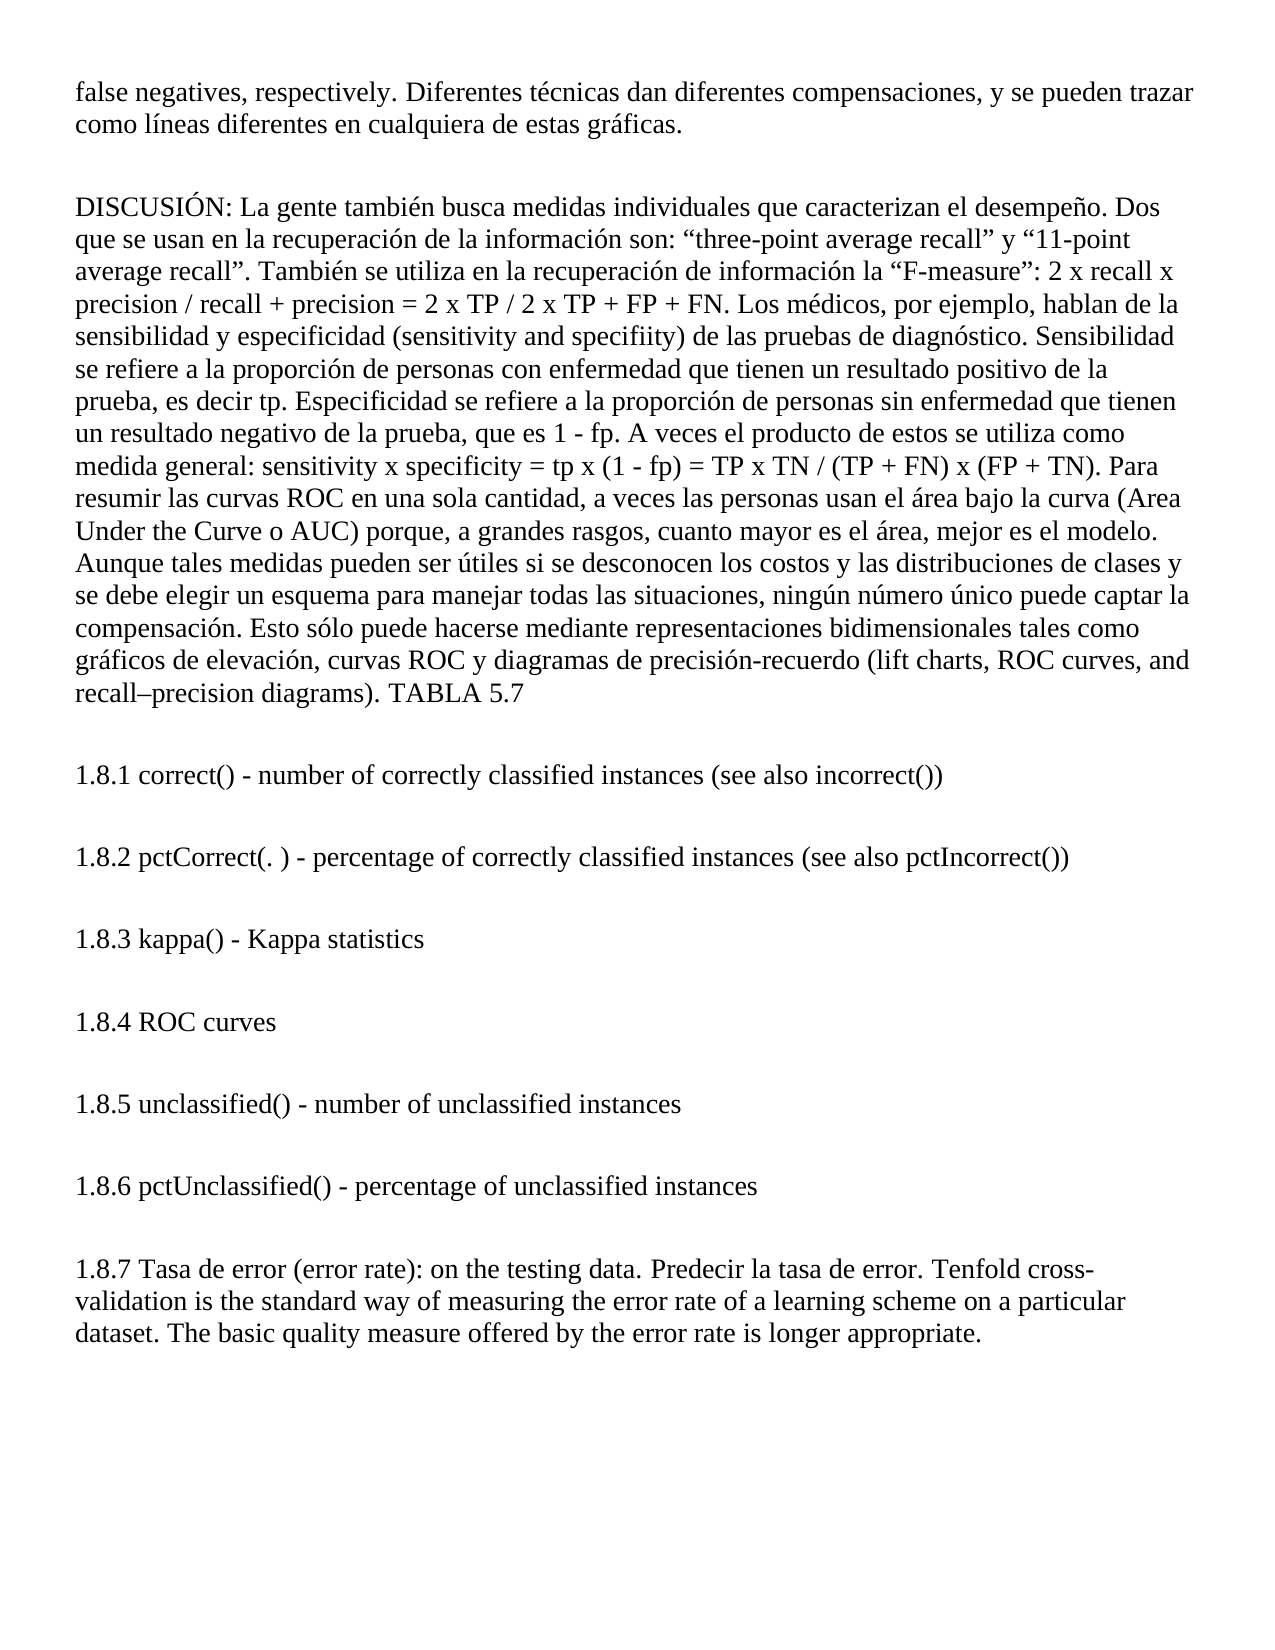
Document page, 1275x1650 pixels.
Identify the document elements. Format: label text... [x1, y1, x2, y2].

text 1.8.3 kappa() - Kappa statistics [75, 922, 1200, 955]
text 1.8.5 unclassified() - number of unclassified instances [75, 1087, 1200, 1119]
text 1.8.2 pctCorrect(. ) - percentage of correctly classified instances (see also pctIncorrect()) [75, 840, 1200, 873]
text 1.8.6 pctUnclassified() - percentage of unclassified instances [75, 1169, 1200, 1202]
text 1.8.7 Tasa de error (error rate): on the testing data. Predecir la tasa de error. Tenfold cross-validation is the standard way of measuring the error rate of a learning scheme on a particular dataset. The basic quality measure offered by the error rate is longer appropriate. [75, 1252, 1200, 1349]
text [75, 75, 1200, 140]
text 1.8.4 ROC curves [75, 1005, 1200, 1037]
text 1.8.1 correct() - number of correctly classified instances (see also incorrect()) [75, 758, 1200, 790]
text DISCUSIÓN: La gente también busca medidas individuales que caracterizan el desempeño. Dos que se usan en la recuperación de la información son: “three-point average recall” y “11-point average recall”. También se utiliza en la recuperación de información la “F-measure”: 2 x recall x precision / recall + precision = 2 x TP / 2 x TP + FP + FN. Los médicos, por ejemplo, hablan de la sensibilidad y especificidad (sensitivity and specifiity) de las pruebas de diagnóstico. Sensibilidad se refiere a la proporción de personas con enfermedad que tienen un resultado positivo de la prueba, es decir tp. Especificidad se refiere a la proporción de personas sin enfermedad que tienen un resultado negativo de la prueba, que es 1 - fp. A veces el producto de estos se utiliza como medida general: sensitivity x specificity = tp x (1 - fp) = TP x TN / (TP + FN) x (FP + TN). Para resumir las curvas ROC en una sola cantidad, a veces las personas usan el área bajo la curva (Area Under the Curve o AUC) porque, a grandes rasgos, cuanto mayor es el área, mejor es el modelo. Aunque tales medidas pueden ser útiles si se desconocen los costos y las distribuciones de clases y se debe elegir un esquema para manejar todas las situaciones, ningún número único puede captar la compensación. Esto sólo puede hacerse mediante representaciones bidimensionales tales como gráficos de elevación, curvas ROC y diagramas de precisión-recuerdo (lift charts, ROC curves, and recall–precision diagrams). TABLA 5.7 [75, 190, 1200, 708]
